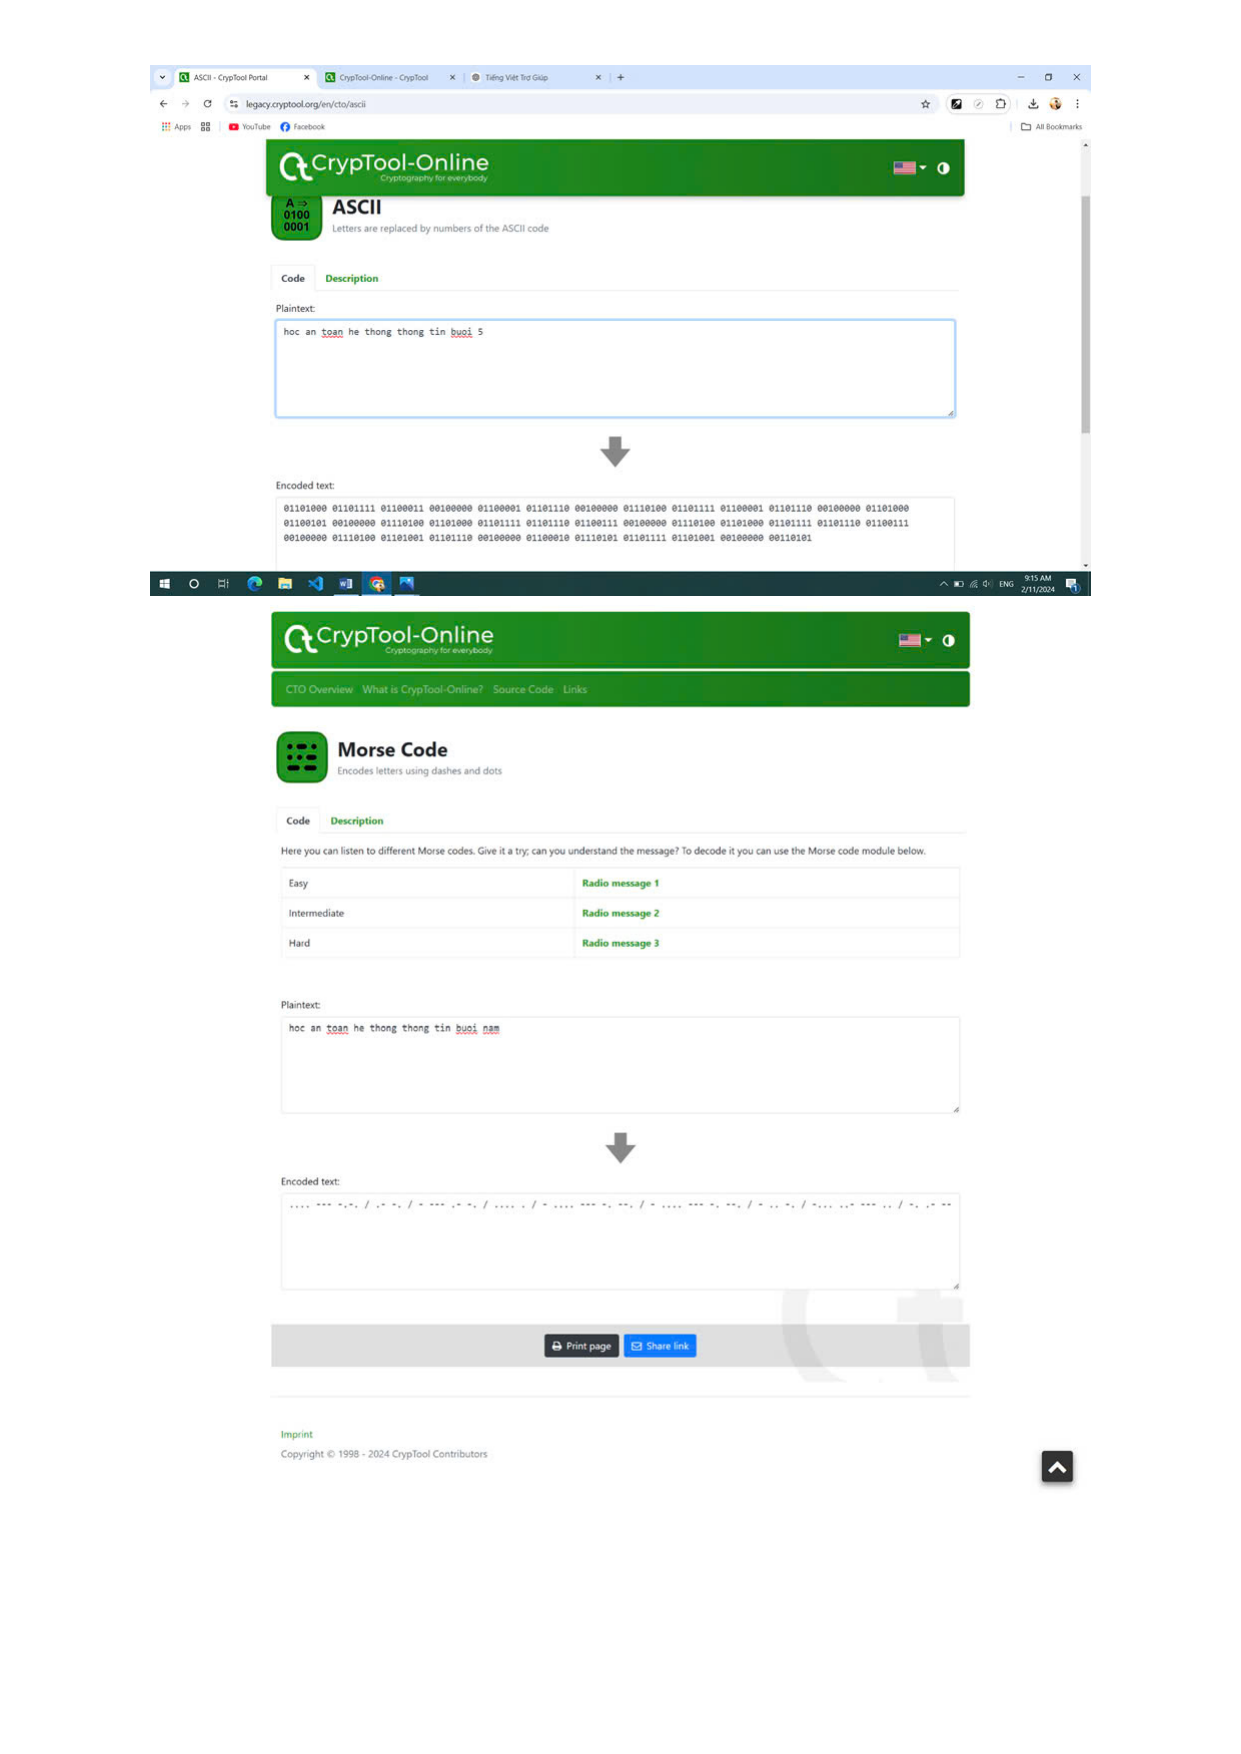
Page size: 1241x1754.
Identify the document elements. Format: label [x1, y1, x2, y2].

picture [150, 65, 1091, 596]
picture [150, 597, 1091, 1500]
